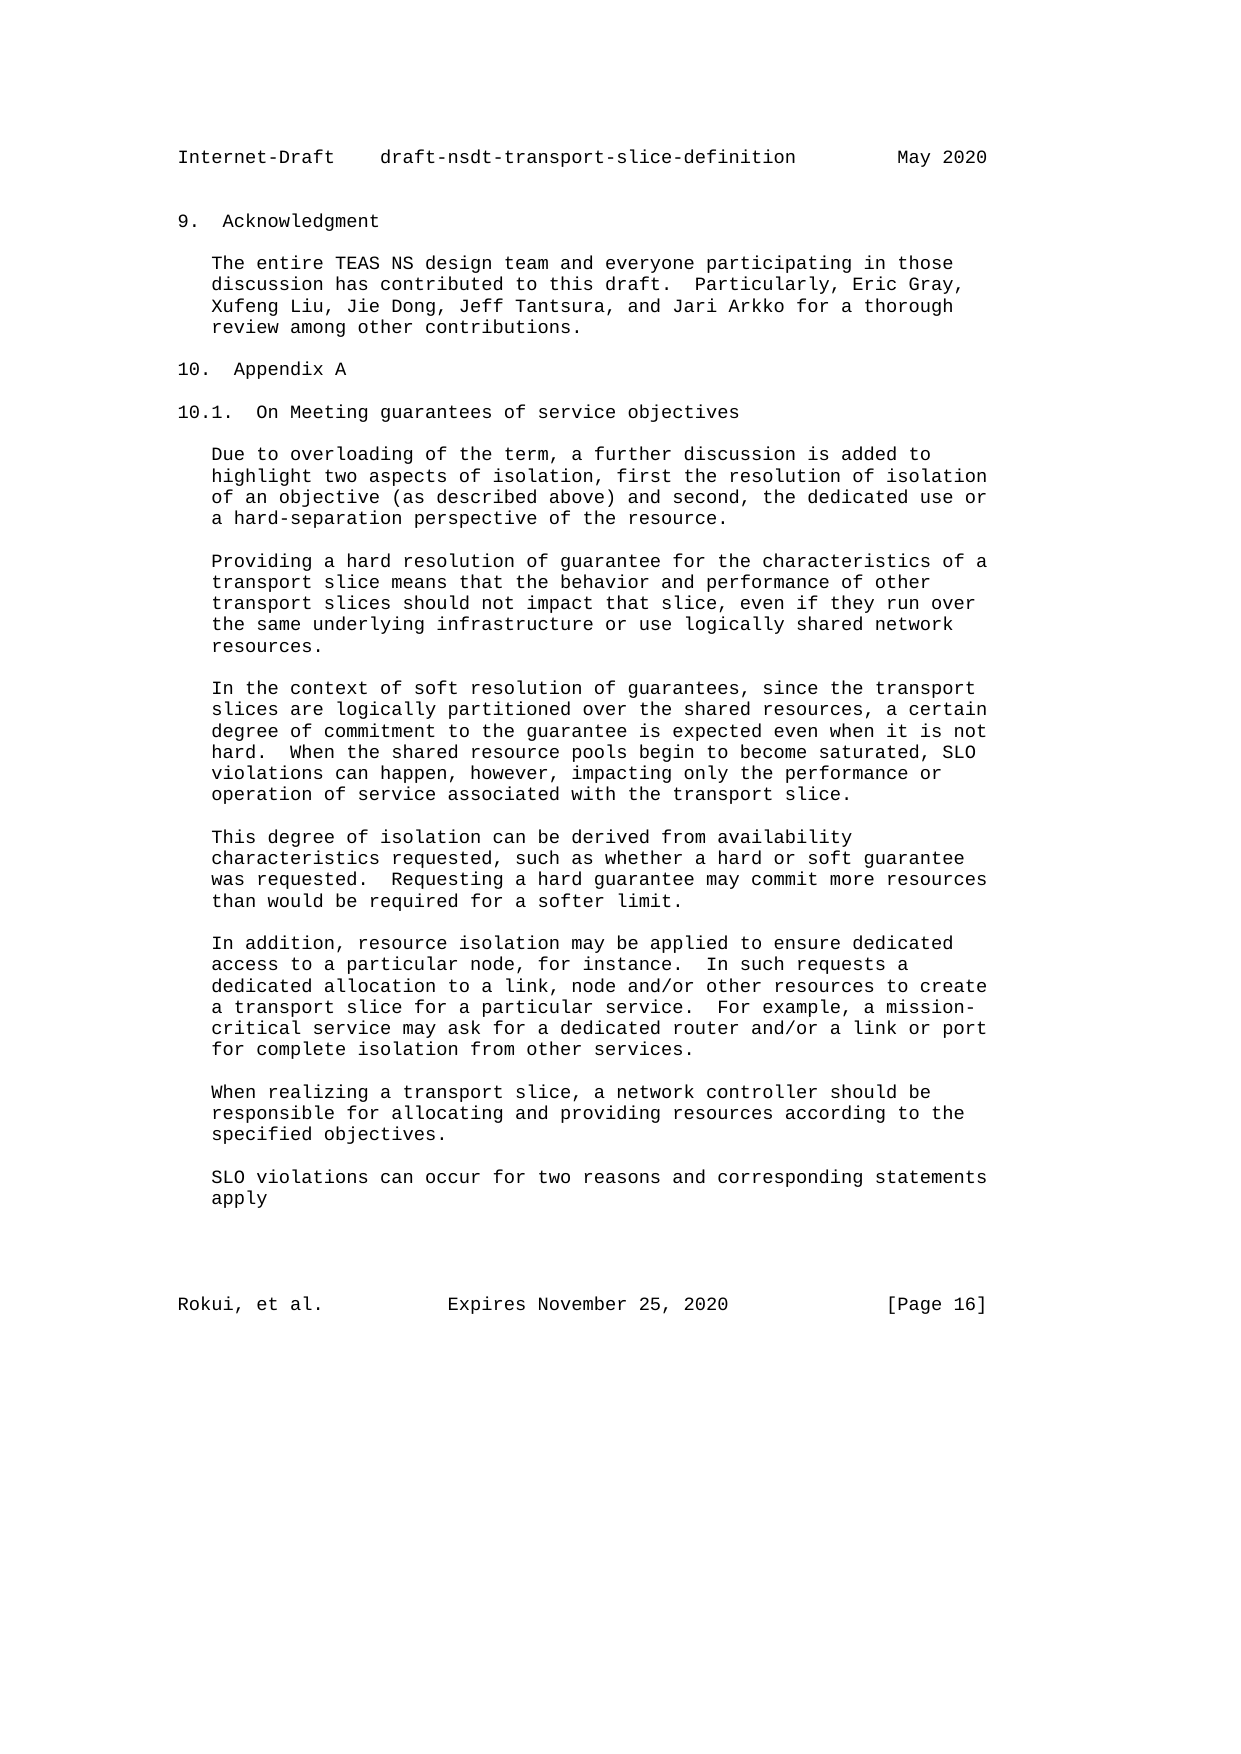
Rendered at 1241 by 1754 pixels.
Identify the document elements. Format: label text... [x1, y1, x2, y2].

text dedicated allocation to a link, node and/or other resources to create [177, 976, 1063, 998]
text In the context of soft resolution of guarantees, since the transport [177, 679, 1063, 700]
text a transport slice for a particular service. For example, a mission- [177, 998, 1063, 1019]
text violations can happen, however, impacting only the performance or [177, 764, 1063, 785]
text critical service may ask for a dedicated router and/or a link or port [177, 1019, 1063, 1040]
text SLO violations can occur for two reasons and corresponding statements [177, 1168, 1063, 1189]
text Providing a hard resolution of guarantee for the characteristics of a [177, 551, 1063, 573]
text responsible for allocating and providing resources according to the [177, 1104, 1063, 1125]
text apply [177, 1189, 1063, 1210]
text 10.1. On Meeting guarantees of service objectives [177, 403, 1063, 424]
text than would be required for a softer limit. [177, 891, 1063, 913]
text transport slices should not impact that slice, even if they run over [177, 594, 1063, 615]
text was requested. Requesting a hard guarantee may commit more resources [177, 870, 1063, 891]
text transport slice means that the behavior and performance of other [177, 573, 1063, 594]
text Rokui, et al. Expires November 25, 2020 [Page 16] [177, 1295, 1063, 1316]
text for complete isolation from other services. [177, 1040, 1063, 1061]
text degree of commitment to the guarantee is expected even when it is not [177, 721, 1063, 743]
text When realizing a transport slice, a network controller should be [177, 1083, 1063, 1104]
text This degree of isolation can be derived from availability [177, 828, 1063, 849]
text review among other contributions. [177, 318, 1063, 339]
text Xufeng Liu, Jie Dong, Jeff Tantsura, and Jari Arkko for a thorough [177, 296, 1063, 318]
text a hard-separation perspective of the resource. [177, 509, 1063, 530]
text of an objective (as described above) and second, the dedicated use or [177, 488, 1063, 509]
text Due to overloading of the term, a further discussion is added to [177, 445, 1063, 466]
text the same underlying infrastructure or use logically shared network [177, 615, 1063, 636]
text In addition, resource isolation may be applied to ensure dedicated [177, 934, 1063, 955]
text operation of service associated with the transport slice. [177, 785, 1063, 806]
text discussion has contributed to this draft. Particularly, Eric Gray, [177, 275, 1063, 296]
text 10. Appendix A [177, 360, 1063, 381]
text 9. Acknowledgment [177, 211, 1063, 233]
text slices are logically partitioned over the shared resources, a certain [177, 700, 1063, 721]
text Internet-Draft draft-nsdt-transport-slice-definition May 2020 [177, 148, 1063, 169]
text resources. [177, 636, 1063, 658]
text hard. When the shared resource pools begin to become saturated, SLO [177, 743, 1063, 764]
text highlight two aspects of isolation, first the resolution of isolation [177, 466, 1063, 488]
text characteristics requested, such as whether a hard or soft guarantee [177, 849, 1063, 870]
text specified objectives. [177, 1125, 1063, 1146]
text The entire TEAS NS design team and everyone participating in those [177, 254, 1063, 275]
text access to a particular node, for instance. In such requests a [177, 955, 1063, 976]
